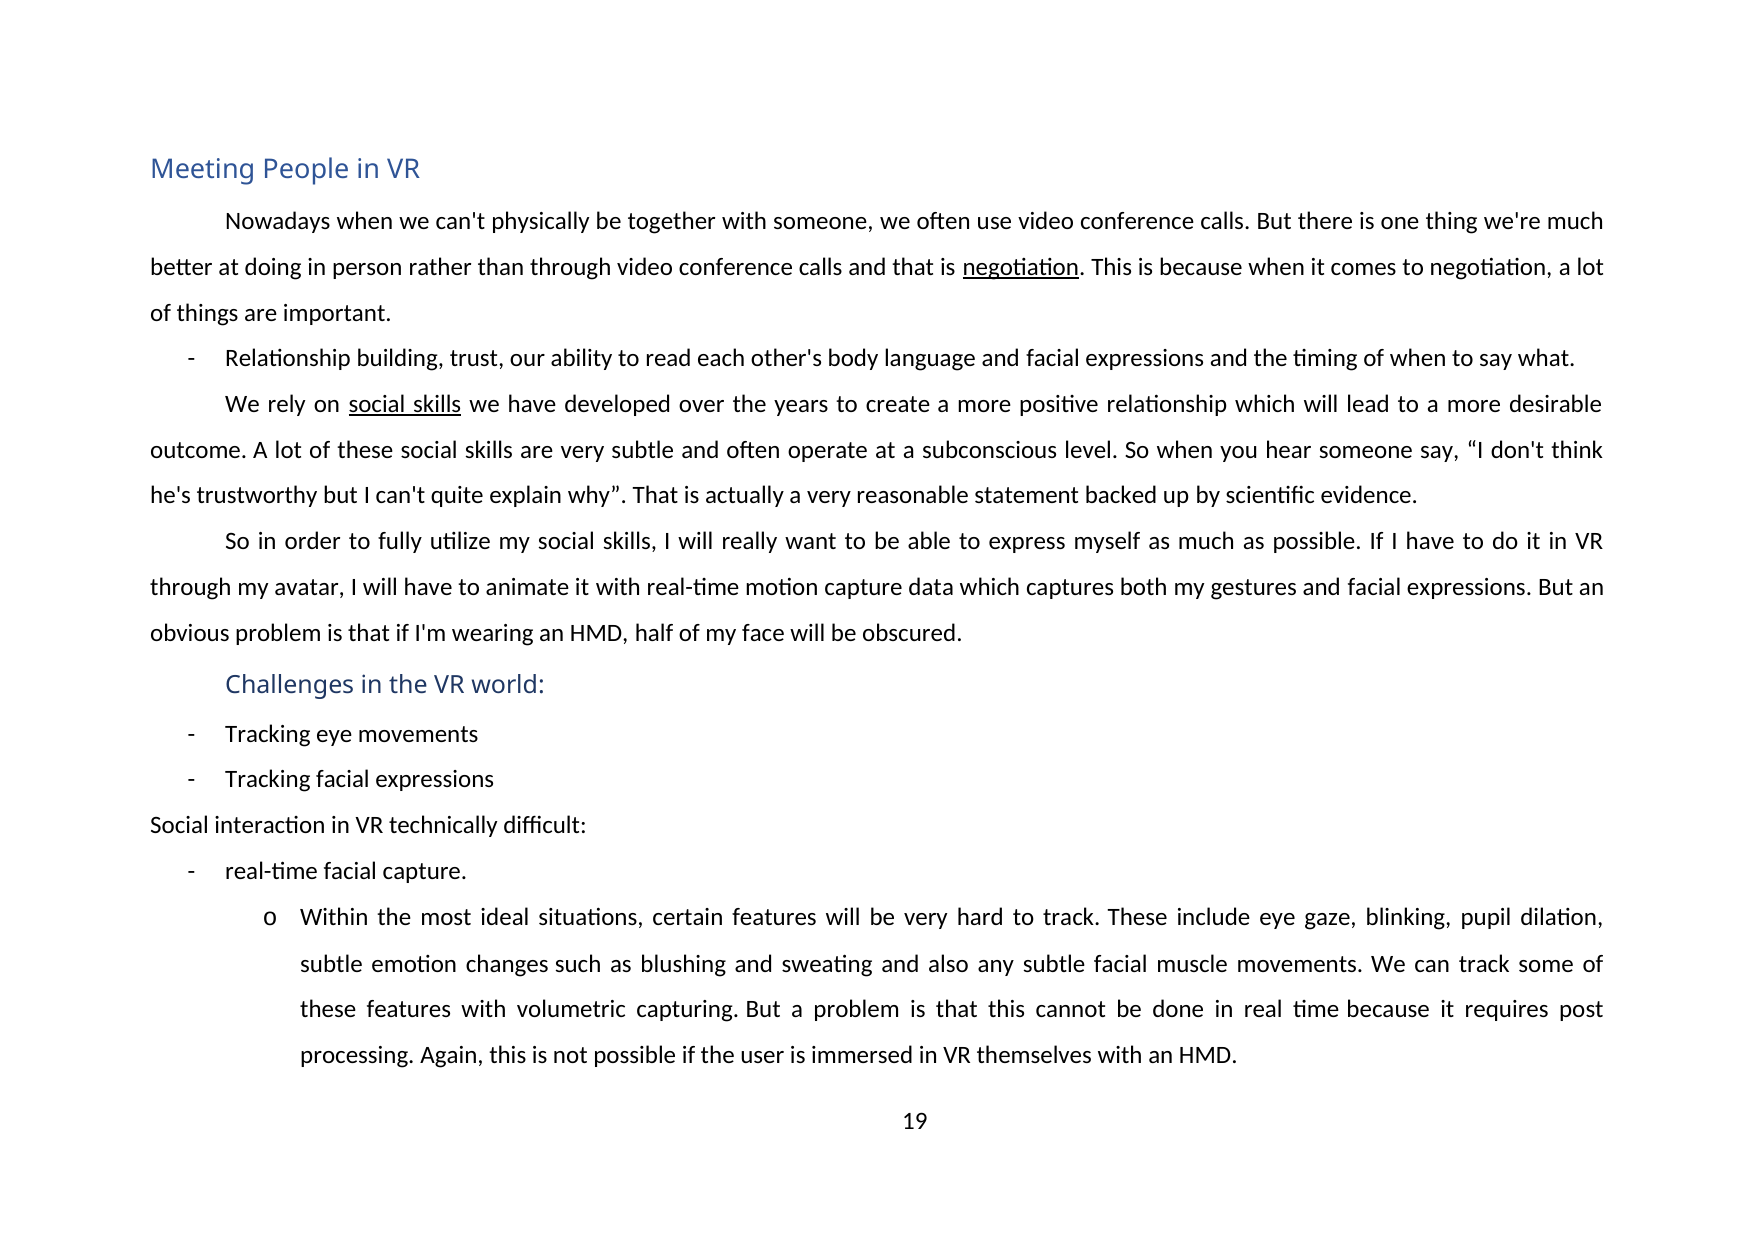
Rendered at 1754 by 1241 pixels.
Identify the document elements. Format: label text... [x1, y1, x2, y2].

subtitle Meeting People in VR [150, 150, 1604, 187]
list Tracking facial expressions [187, 763, 1604, 794]
list real-time facial capture. [187, 855, 1604, 886]
list Tracking eye movements [187, 718, 1604, 748]
text We rely on social skills we have developed over the years to create a more positive relationship which will lead to a more desirable outcome. A lot of these social skills are very subtle and often operate at a subconscious level. So when you hear someone say, “I don't think he's trustworthy but I can't quite explain why”. That is actually a very reasonable statement backed up by scientific evidence. [150, 388, 1604, 510]
subtitle Challenges in the VR world: [150, 667, 1604, 701]
list Within the most ideal situations, certain features will be very hard to track. These include eye gaze, blinking, pupil dilation, subtle emotion changes such as blushing and sweating and also any subtle facial muscle movements. We can track some of these features with volumetric capturing. But a problem is that this cannot be done in real time because it requires post processing. Again, this is not possible if the user is immersed in VR themselves with an HMD. [262, 901, 1604, 1070]
text So in order to fully utilize my social skills, I will really want to be able to express myself as much as possible. If I have to do it in VR through my avatar, I will have to animate it with real-time motion capture data which captures both my gestures and facial expressions. But an obvious problem is that if I'm wearing an HMD, half of my face will be obscured. [150, 525, 1604, 647]
text Nowadays when we can't physically be together with someone, we often use video conference calls. But there is one thing we're much better at doing in person rather than through video conference calls and that is negotiation. This is because when it comes to negotiation, a lot of things are important. [150, 205, 1604, 327]
list Relationship building, trust, our ability to read each other's body language and facial expressions and the timing of when to say what. [187, 342, 1604, 373]
text Social interaction in VR technically difficult: [150, 809, 1604, 840]
